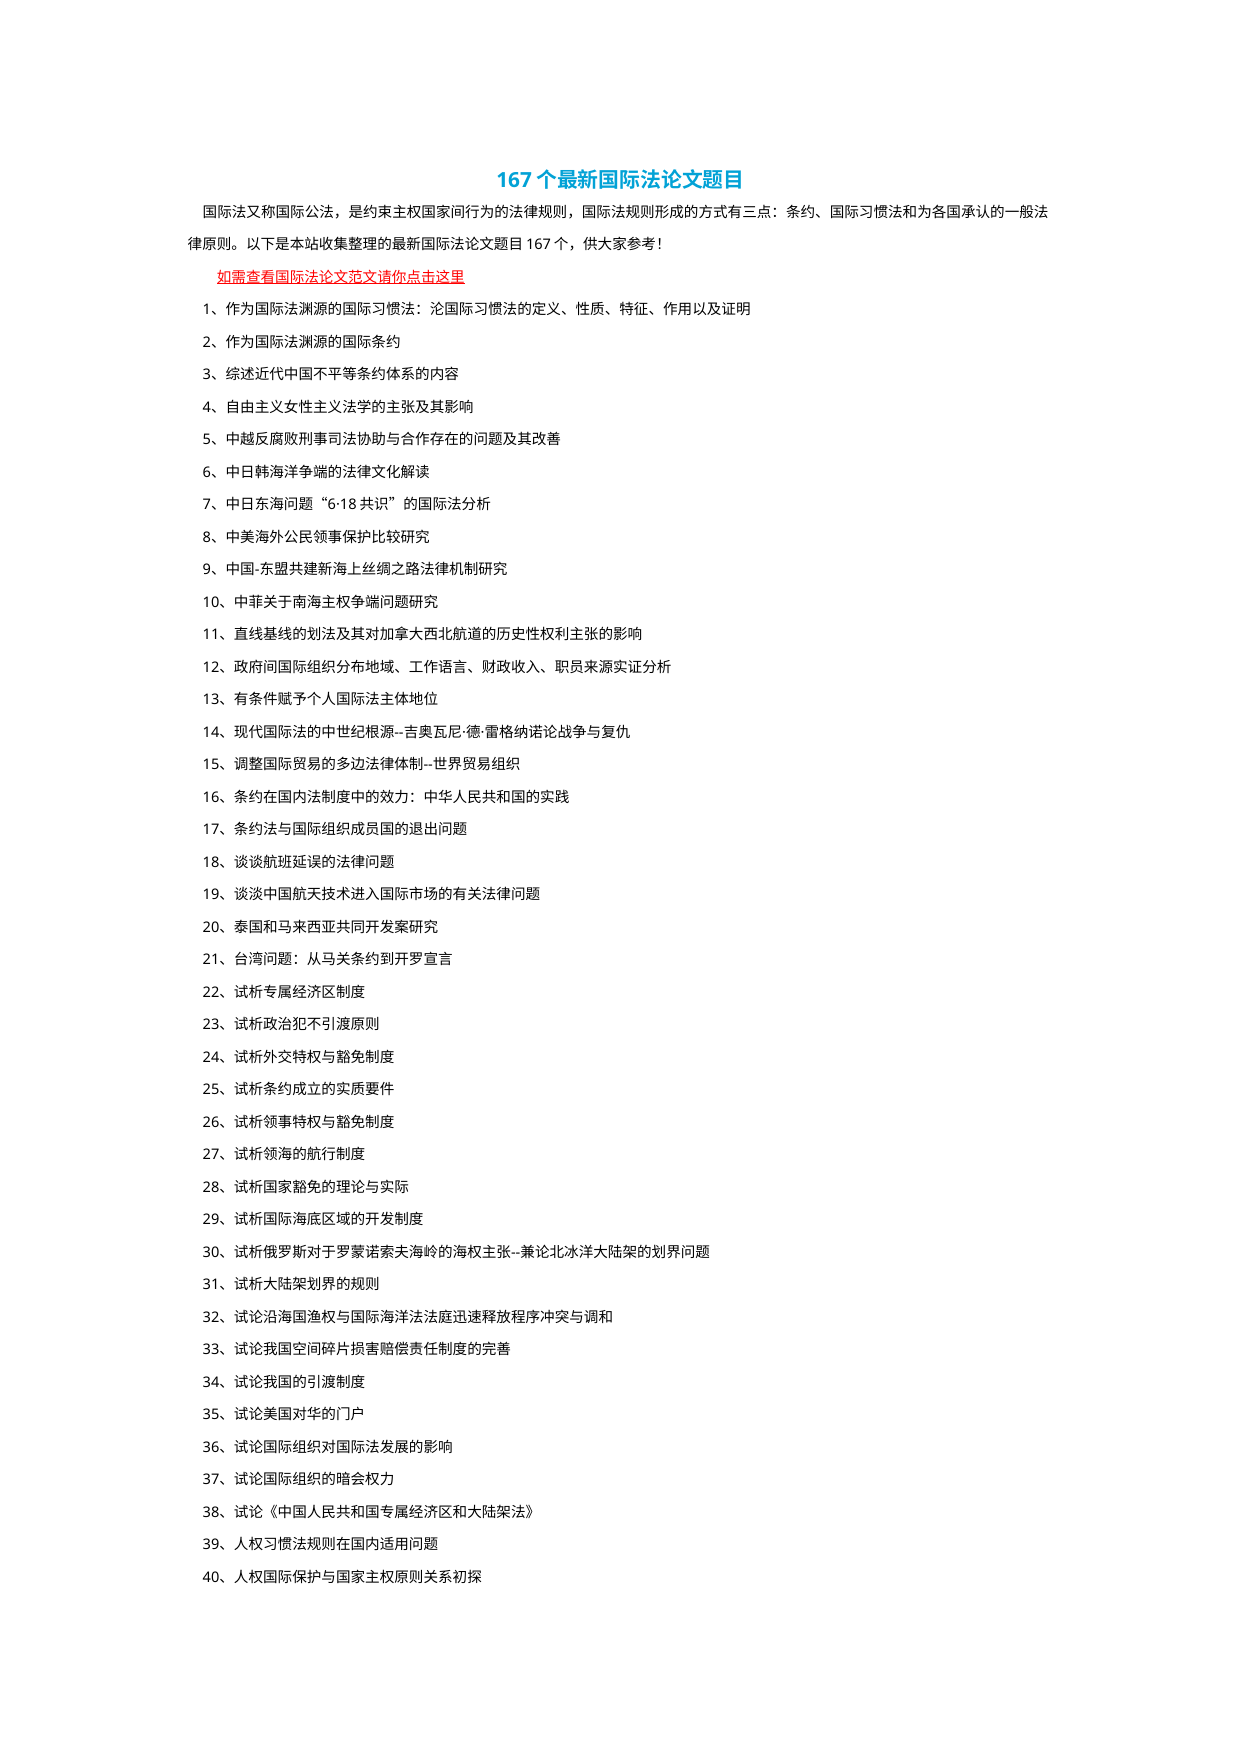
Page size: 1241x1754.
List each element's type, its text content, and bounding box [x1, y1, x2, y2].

text 国际法又称国际公法，是约束主权国家间行为的法律规则，国际法规则形成的方式有三点：条约、国际习惯法和为各国承认的一般法律原则。以下是本站收集整理的最新国际法论文题目167个，供大家参考！ [187, 194, 1053, 259]
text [187, 292, 1053, 1592]
text 167个最新国际法论文题目 [187, 162, 1053, 194]
text 如需查看国际法论文范文请你点击这里 [187, 259, 1053, 292]
